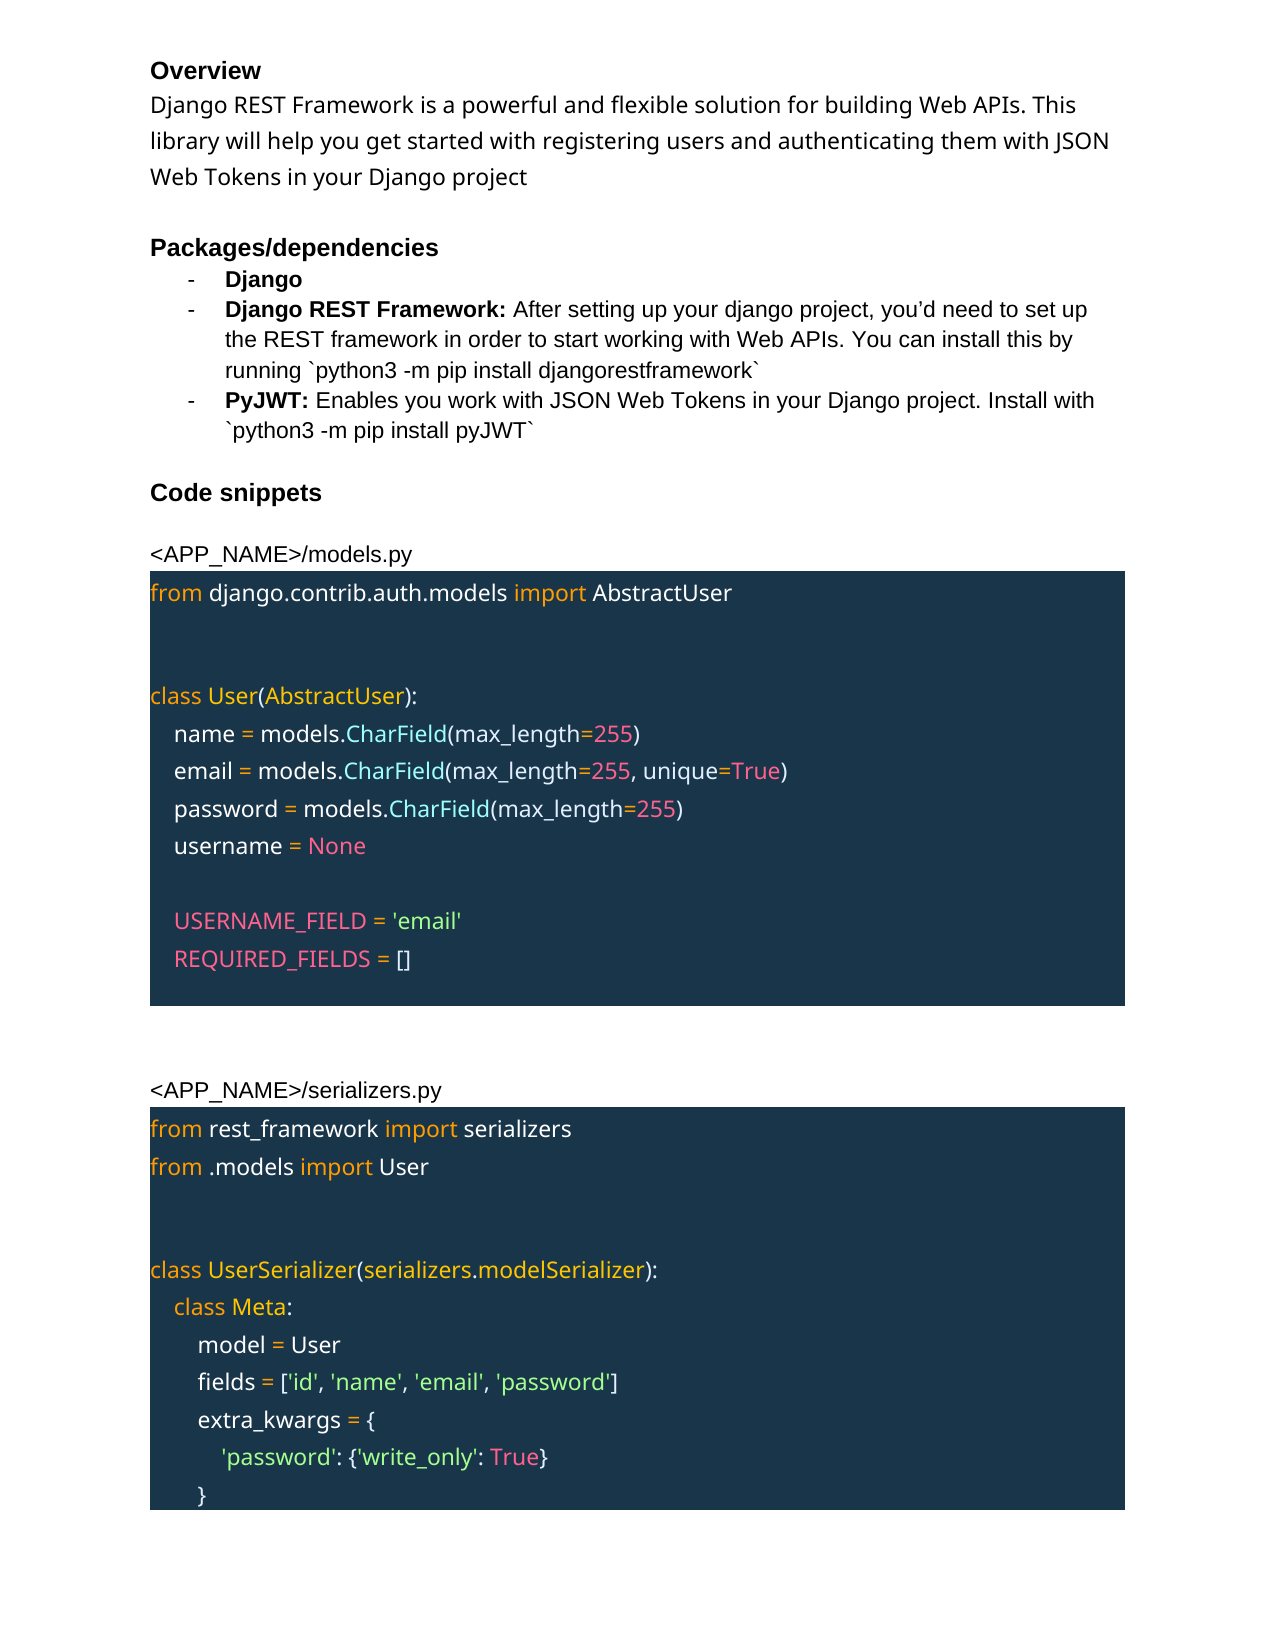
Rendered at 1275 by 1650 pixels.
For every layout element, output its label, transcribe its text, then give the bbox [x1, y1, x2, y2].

text Code snippets [150, 477, 1125, 506]
text from django.contrib.auth.models import AbstractUser [150, 571, 1125, 608]
text class UserSerializer(serializers.modelSerializer): [150, 1248, 1125, 1285]
text from .models import User [150, 1144, 1125, 1182]
text name = models.CharField(max_length=255) [150, 712, 1125, 749]
text password = models.CharField(max_length=255) [150, 787, 1125, 824]
text model = User [150, 1323, 1125, 1360]
list PyJWT: Enables you work with JSON Web Tokens in your Django project. Install with `python3 -m pip install pyJWT` [187, 387, 1125, 443]
text <APP_NAME>/models.py [150, 541, 1125, 567]
text USERNAME_FIELD = 'email' [150, 899, 1125, 937]
text REQUIRED_FIELDS = [] [150, 937, 1125, 974]
text 'password': {'write_only': True} [150, 1435, 1125, 1473]
text Overview [150, 56, 1125, 85]
text <APP_NAME>/serializers.py [150, 1077, 1125, 1103]
text from rest_framework import serializers [150, 1107, 1125, 1144]
text } [150, 1473, 1125, 1510]
text class Meta: [150, 1285, 1125, 1323]
text email = models.CharField(max_length=255, unique=True) [150, 749, 1125, 787]
list Django REST Framework: After setting up your django project, you’d need to set up the REST framework in order to start working with Web APIs. You can install this by running `python3 -m pip install djangorestframework` [187, 296, 1125, 383]
text username = None [150, 824, 1125, 862]
list Django [187, 266, 1125, 292]
text extra_kwargs = { [150, 1398, 1125, 1435]
text Django REST Framework is a powerful and flexible solution for building Web APIs. This library will help you get started with registering users and authenticating them with JSON Web Tokens in your Django project [150, 89, 1125, 192]
text Packages/dependencies [150, 233, 1125, 262]
text class User(AbstractUser): [150, 674, 1125, 712]
text fields = ['id', 'name', 'email', 'password'] [150, 1360, 1125, 1398]
